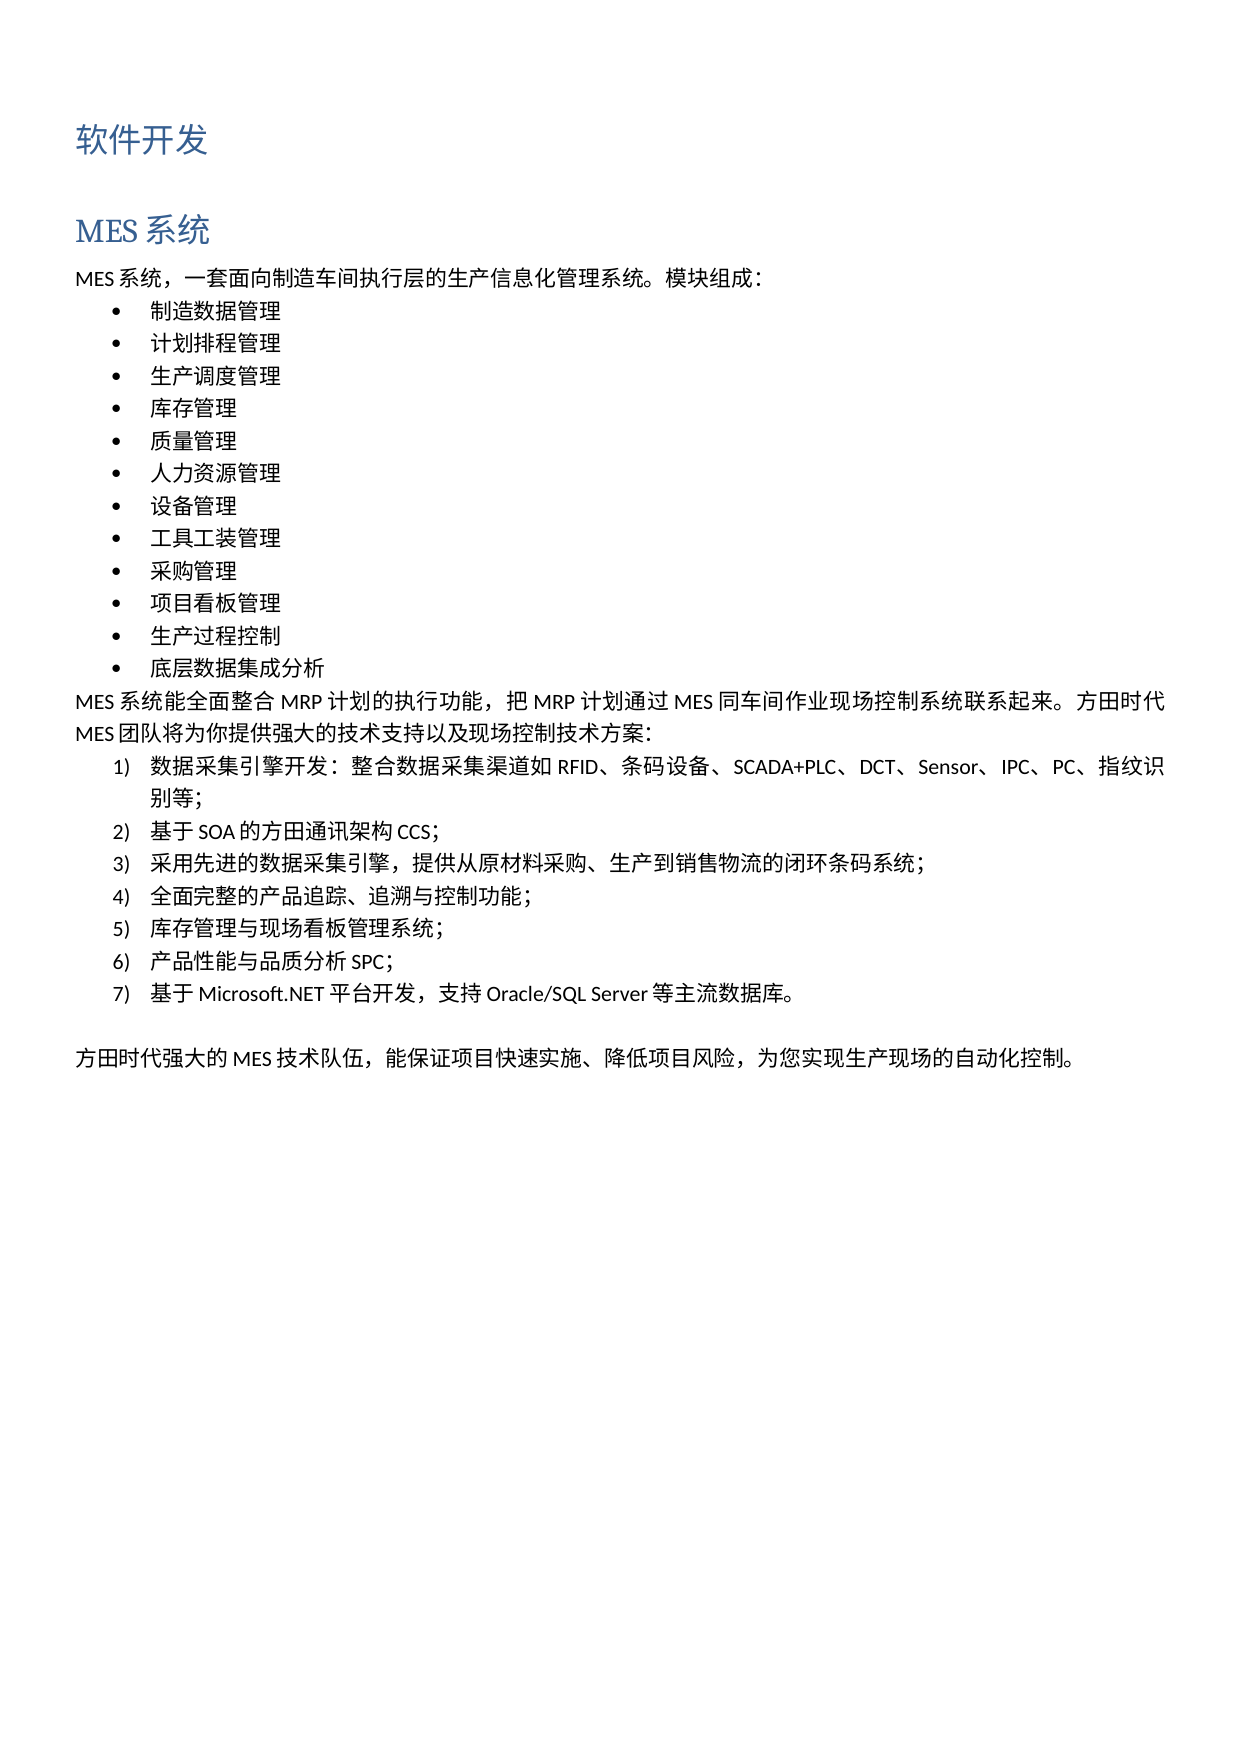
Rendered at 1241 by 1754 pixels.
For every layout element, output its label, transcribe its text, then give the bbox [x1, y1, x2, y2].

list 制造数据管理 [112, 293, 1165, 326]
text 方田时代强大的MES技术队伍，能保证项目快速实施、降低项目风险，为您实现生产现场的自动化控制。 [75, 1041, 1165, 1073]
list 基于Microsoft.NET平台开发，支持Oracle/SQL Server等主流数据库。 [112, 976, 1165, 1008]
text MES系统能全面整合MRP计划的执行功能，把MRP计划通过MES同车间作业现场控制系统联系起来。方田时代MES团队将为你提供强大的技术支持以及现场控制技术方案： [75, 683, 1165, 748]
list 人力资源管理 [112, 456, 1165, 488]
subtitle 软件开发 [75, 106, 1165, 171]
list 生产过程控制 [112, 618, 1165, 651]
list 设备管理 [112, 488, 1165, 521]
list 生产调度管理 [112, 358, 1165, 391]
subtitle MES系统 [75, 196, 1165, 261]
list 数据采集引擎开发：整合数据采集渠道如RFID、条码设备、SCADA+PLC、DCT、Sensor、IPC、PC、指纹识别等； [112, 748, 1165, 813]
list 工具工装管理 [112, 521, 1165, 553]
list 采购管理 [112, 553, 1165, 586]
list 库存管理与现场看板管理系统； [112, 911, 1165, 943]
list 质量管理 [112, 423, 1165, 456]
text MES系统，一套面向制造车间执行层的生产信息化管理系统。模块组成： [75, 261, 1165, 293]
list 全面完整的产品追踪、追溯与控制功能； [112, 878, 1165, 911]
list 计划排程管理 [112, 326, 1165, 358]
list 项目看板管理 [112, 586, 1165, 618]
list 产品性能与品质分析SPC； [112, 943, 1165, 976]
list 采用先进的数据采集引擎，提供从原材料采购、生产到销售物流的闭环条码系统； [112, 846, 1165, 878]
list 库存管理 [112, 391, 1165, 423]
list 基于SOA的方田通讯架构CCS； [112, 813, 1165, 846]
list 底层数据集成分析 [112, 651, 1165, 683]
